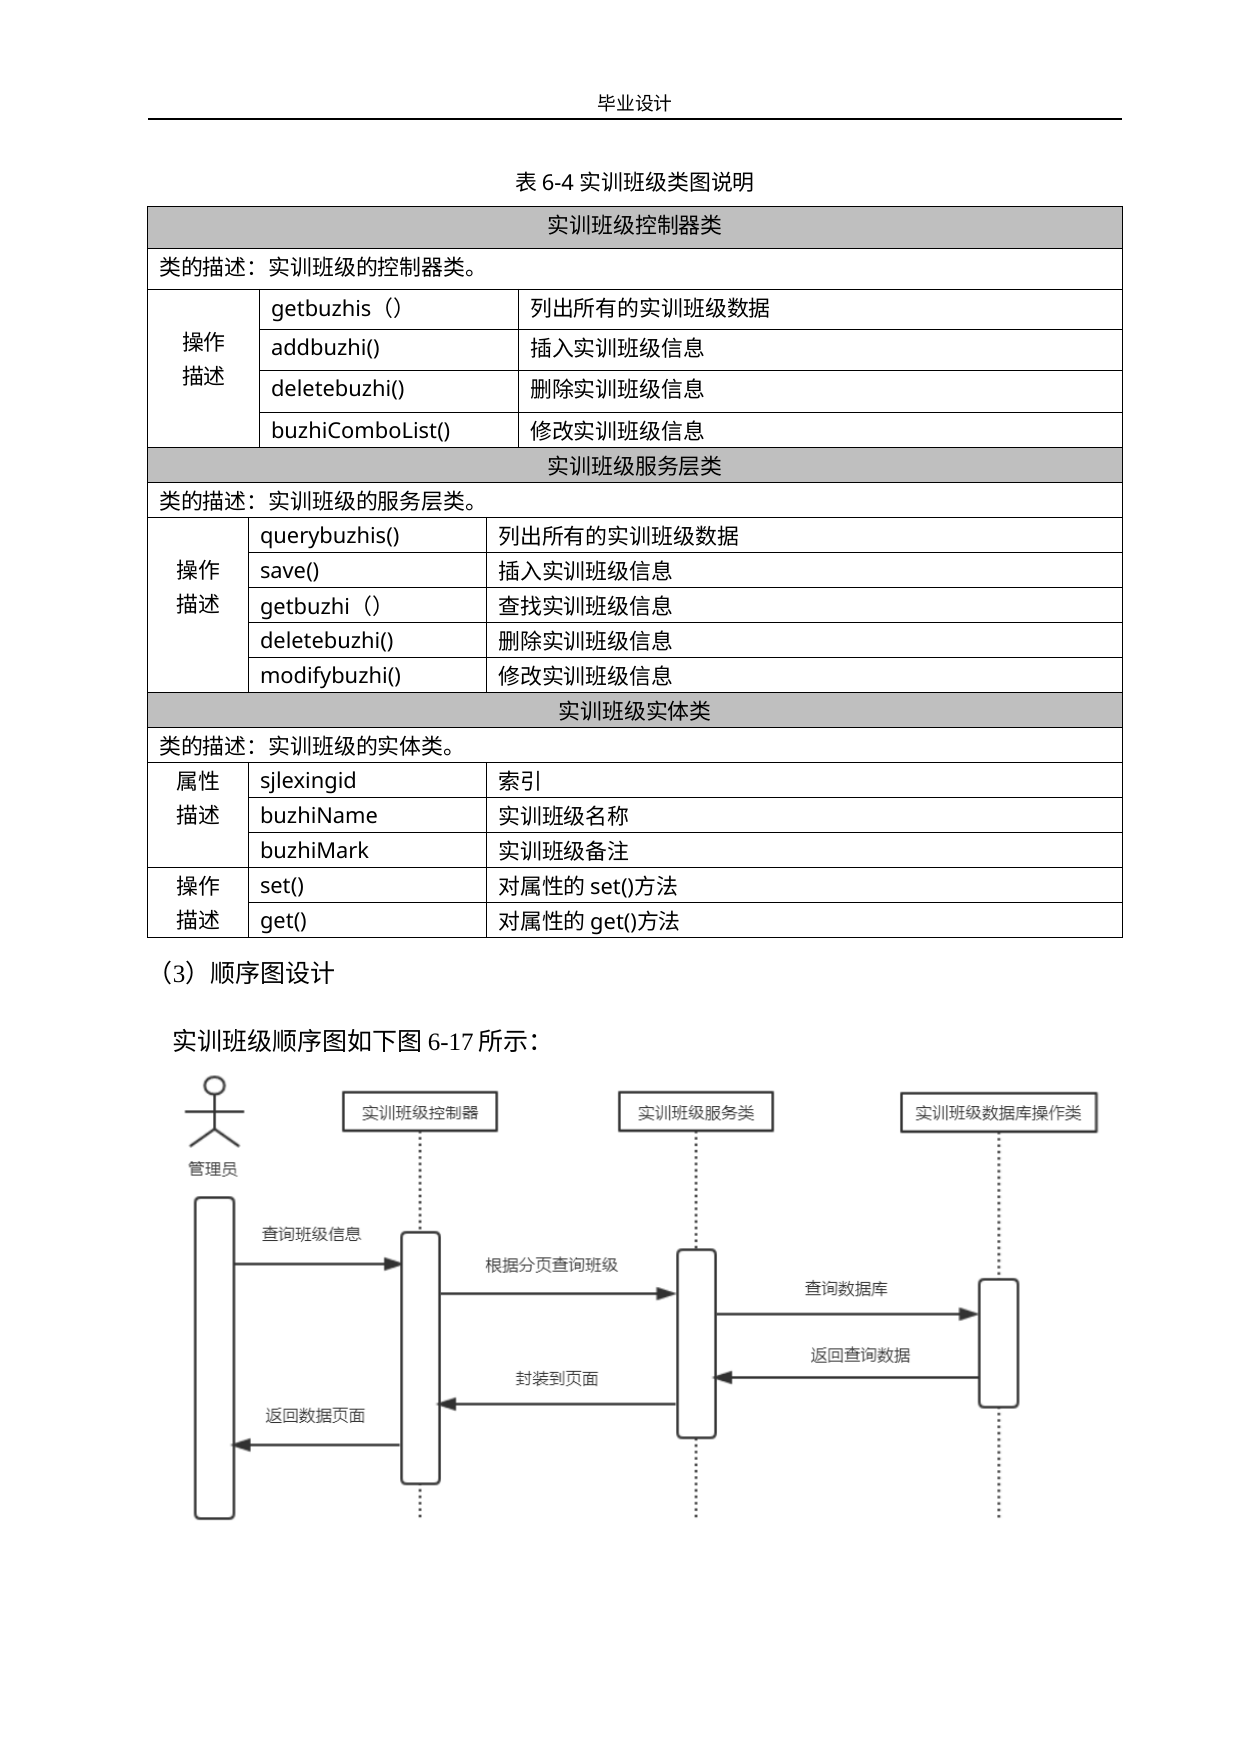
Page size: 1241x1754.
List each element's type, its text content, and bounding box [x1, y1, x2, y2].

picture [164, 1073, 1106, 1525]
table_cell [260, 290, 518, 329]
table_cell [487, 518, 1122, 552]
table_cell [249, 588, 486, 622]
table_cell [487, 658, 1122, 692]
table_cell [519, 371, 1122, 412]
text 实训班级顺序图如下图6-17所示： [148, 1006, 1122, 1074]
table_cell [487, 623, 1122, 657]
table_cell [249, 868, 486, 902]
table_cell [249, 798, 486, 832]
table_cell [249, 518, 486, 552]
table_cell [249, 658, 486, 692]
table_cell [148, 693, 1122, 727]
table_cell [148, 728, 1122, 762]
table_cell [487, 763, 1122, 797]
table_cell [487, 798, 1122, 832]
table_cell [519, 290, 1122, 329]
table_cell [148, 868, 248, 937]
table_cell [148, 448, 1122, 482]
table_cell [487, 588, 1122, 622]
text （3）顺序图设计 [148, 938, 1122, 1006]
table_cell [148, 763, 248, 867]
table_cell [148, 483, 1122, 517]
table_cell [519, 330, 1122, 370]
text 表6-4 实训班级类图说明 [148, 164, 1122, 198]
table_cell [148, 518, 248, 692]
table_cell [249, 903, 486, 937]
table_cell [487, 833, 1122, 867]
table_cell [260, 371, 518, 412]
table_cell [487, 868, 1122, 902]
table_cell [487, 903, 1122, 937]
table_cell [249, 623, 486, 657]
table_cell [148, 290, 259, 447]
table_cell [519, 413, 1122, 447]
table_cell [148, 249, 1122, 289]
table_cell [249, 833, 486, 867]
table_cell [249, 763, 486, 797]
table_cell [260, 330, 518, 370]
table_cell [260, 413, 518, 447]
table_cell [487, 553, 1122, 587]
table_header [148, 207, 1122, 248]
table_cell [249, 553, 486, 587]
